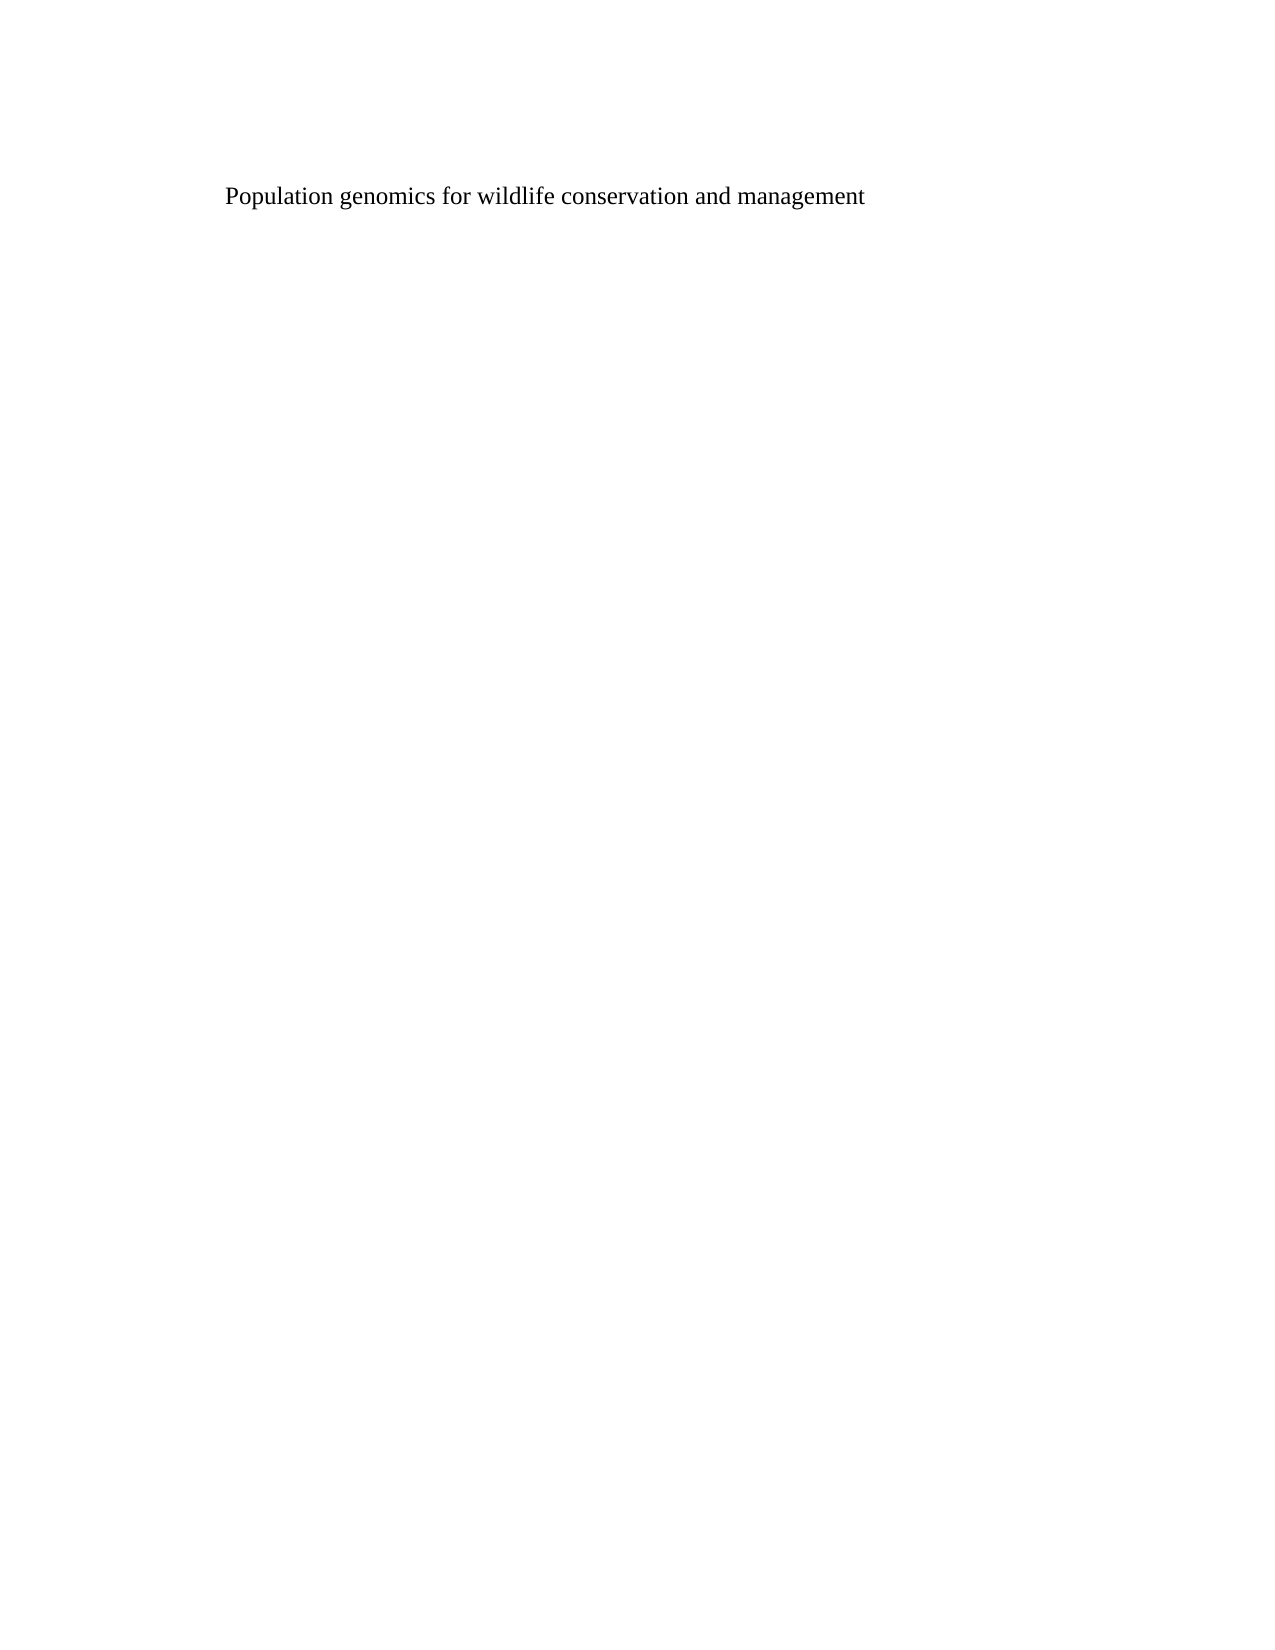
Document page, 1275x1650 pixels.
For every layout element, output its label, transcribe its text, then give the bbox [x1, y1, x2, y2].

list Population genomics for wildlife conservation and management [225, 181, 1125, 210]
